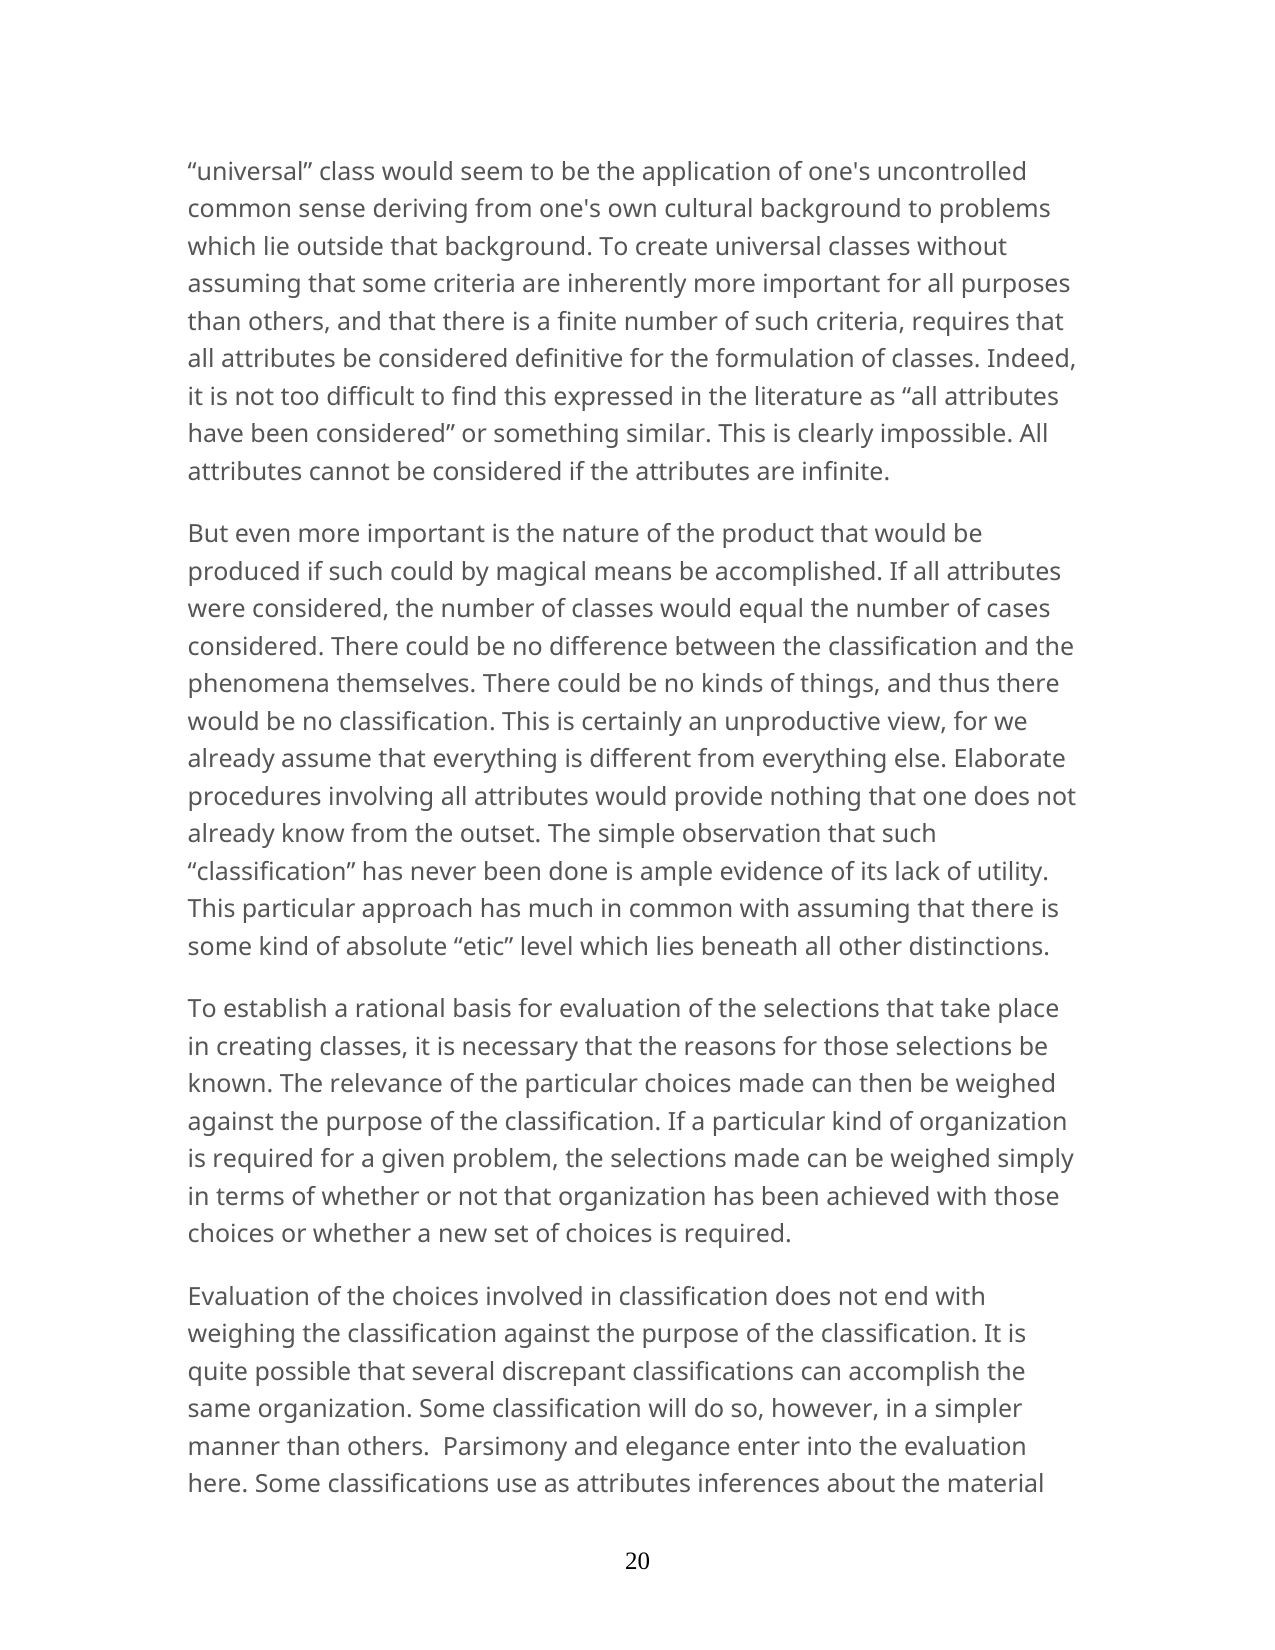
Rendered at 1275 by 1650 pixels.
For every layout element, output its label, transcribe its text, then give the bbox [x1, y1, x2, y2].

text To establish a rational basis for evaluation of the selections that take place in creating classes, it is necessary that the reasons for those selections be known. The relevance of the particular choices made can then be weighed against the purpose of the classification. If a particular kind of organization is required for a given problem, the selections made can be weighed simply in terms of whether or not that organization has been achieved with those choices or whether a new set of choices is required. [187, 987, 1087, 1250]
text But even more important is the nature of the product that would be produced if such could by magical means be accomplished. If all attributes were considered, the number of classes would equal the number of cases considered. There could be no difference between the classification and the phenomena themselves. There could be no kinds of things, and thus there would be no classification. This is certainly an unproductive view, for we already assume that everything is different from everything else. Elaborate procedures involving all attributes would provide nothing that one does not already know from the outset. The simple observation that such “classification” has never been done is ample evidence of its lack of utility. This particular approach has much in common with assuming that there is some kind of absolute “etic” level which lies beneath all other distinctions. [187, 512, 1087, 962]
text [187, 1275, 1087, 1500]
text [187, 150, 1087, 487]
